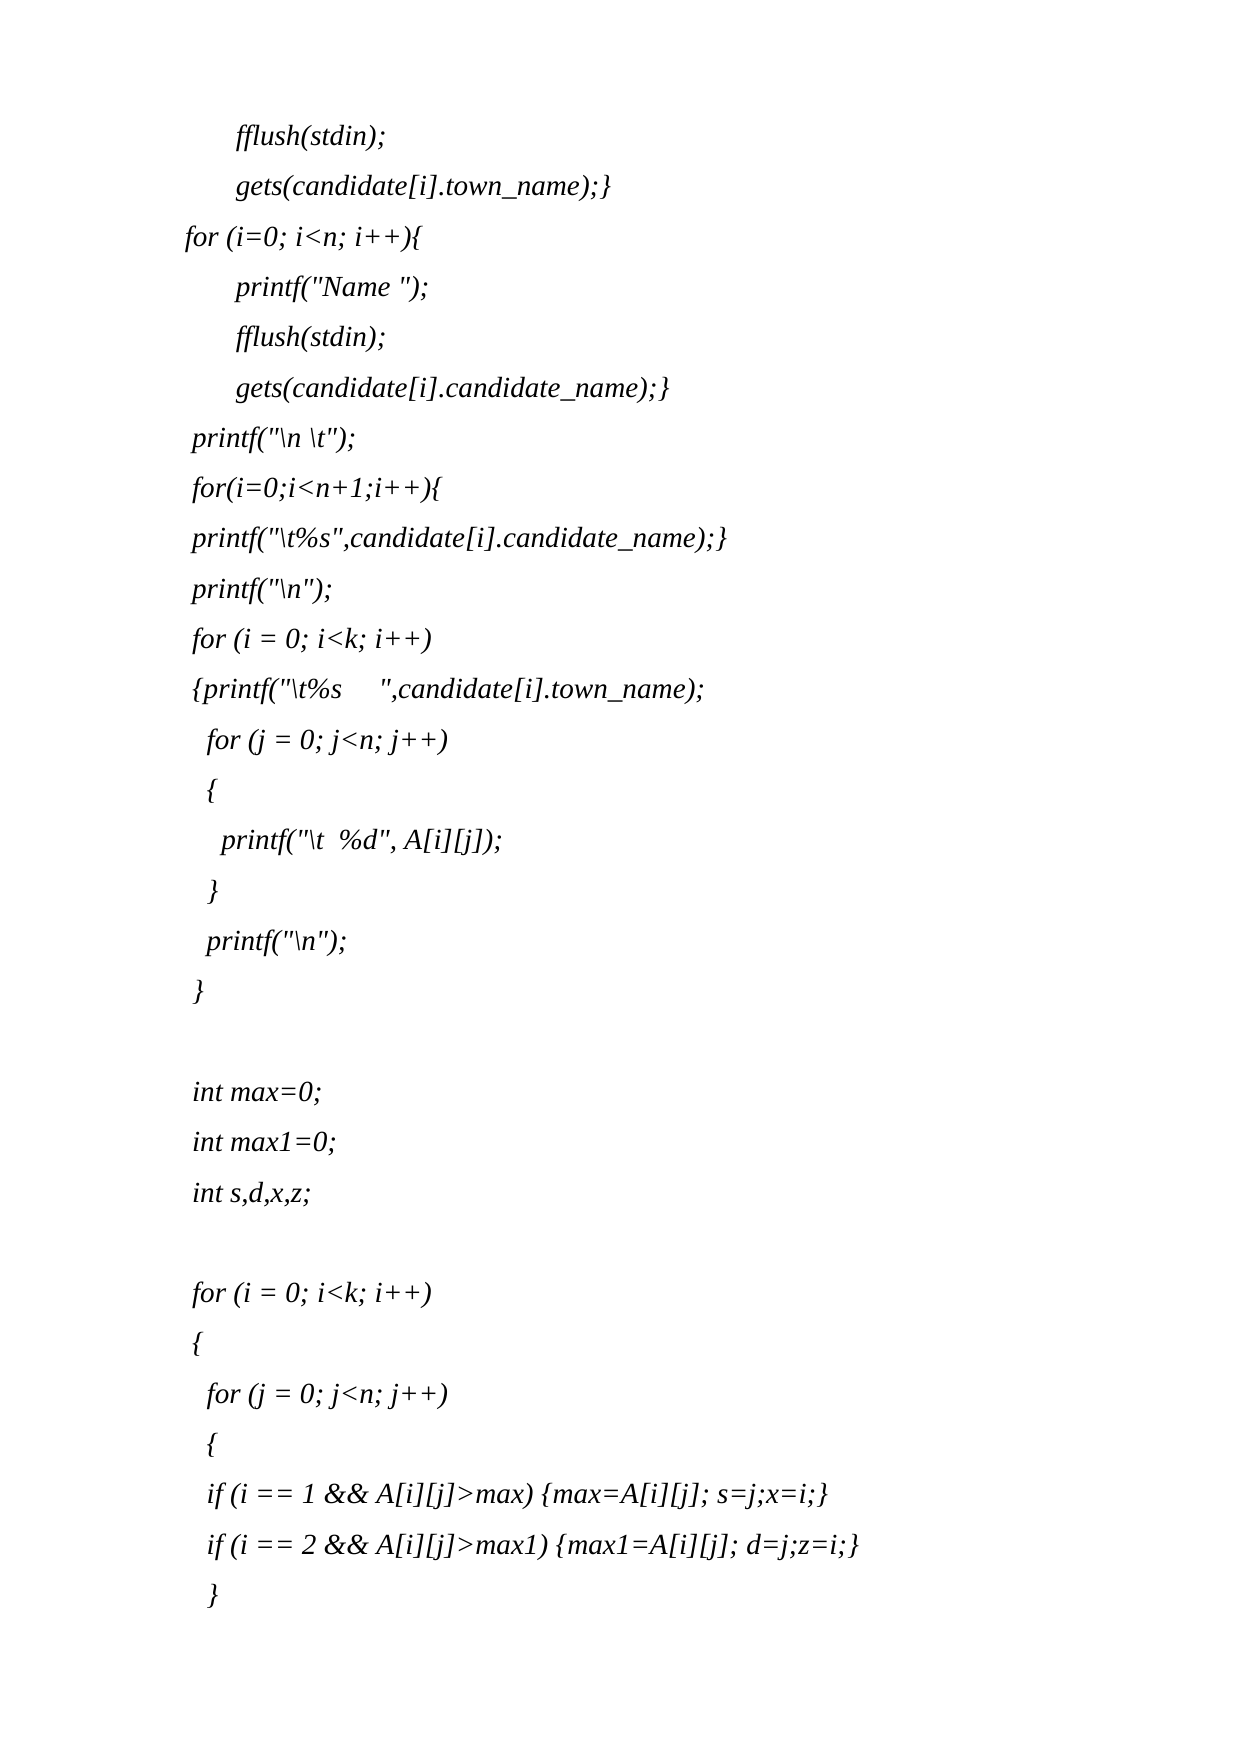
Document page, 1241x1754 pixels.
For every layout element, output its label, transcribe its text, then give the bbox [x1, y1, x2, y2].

text for (j = 0; j<n; j++) [177, 1376, 1152, 1409]
text int s,d,x,z; [177, 1175, 1152, 1208]
text } [177, 1577, 1152, 1611]
text { [177, 1326, 1152, 1359]
text printf("\n"); [177, 923, 1152, 957]
text int max1=0; [177, 1124, 1152, 1158]
text if (i == 1 && A[i][j]>max) {max=A[i][j]; s=j;x=i;} [177, 1477, 1152, 1510]
text for (i = 0; i<k; i++) [177, 621, 1152, 655]
text { [177, 772, 1152, 806]
text printf("\n \t"); [177, 420, 1152, 453]
text printf("\t%s",candidate[i].candidate_name);} [177, 521, 1152, 554]
text for (j = 0; j<n; j++) [177, 722, 1152, 755]
text printf("\n"); [177, 571, 1152, 604]
text printf("Name "); [177, 269, 1152, 303]
text { [177, 1426, 1152, 1460]
text gets(candidate[i].candidate_name);} [177, 370, 1152, 403]
text gets(candidate[i].town_name);} [177, 168, 1152, 202]
text if (i == 2 && A[i][j]>max1) {max1=A[i][j]; d=j;z=i;} [177, 1527, 1152, 1560]
text for(i=0;i<n+1;i++){ [177, 470, 1152, 504]
text } [177, 873, 1152, 906]
text int max=0; [177, 1074, 1152, 1108]
text printf("\t %d", A[i][j]); [177, 822, 1152, 856]
text fflush(stdin); [177, 319, 1152, 353]
text for (i=0; i<n; i++){ [177, 219, 1152, 252]
text for (i = 0; i<k; i++) [177, 1275, 1152, 1309]
text } [177, 973, 1152, 1007]
text {printf("\t%s ",candidate[i].town_name); [177, 672, 1152, 705]
text fflush(stdin); [177, 118, 1152, 152]
